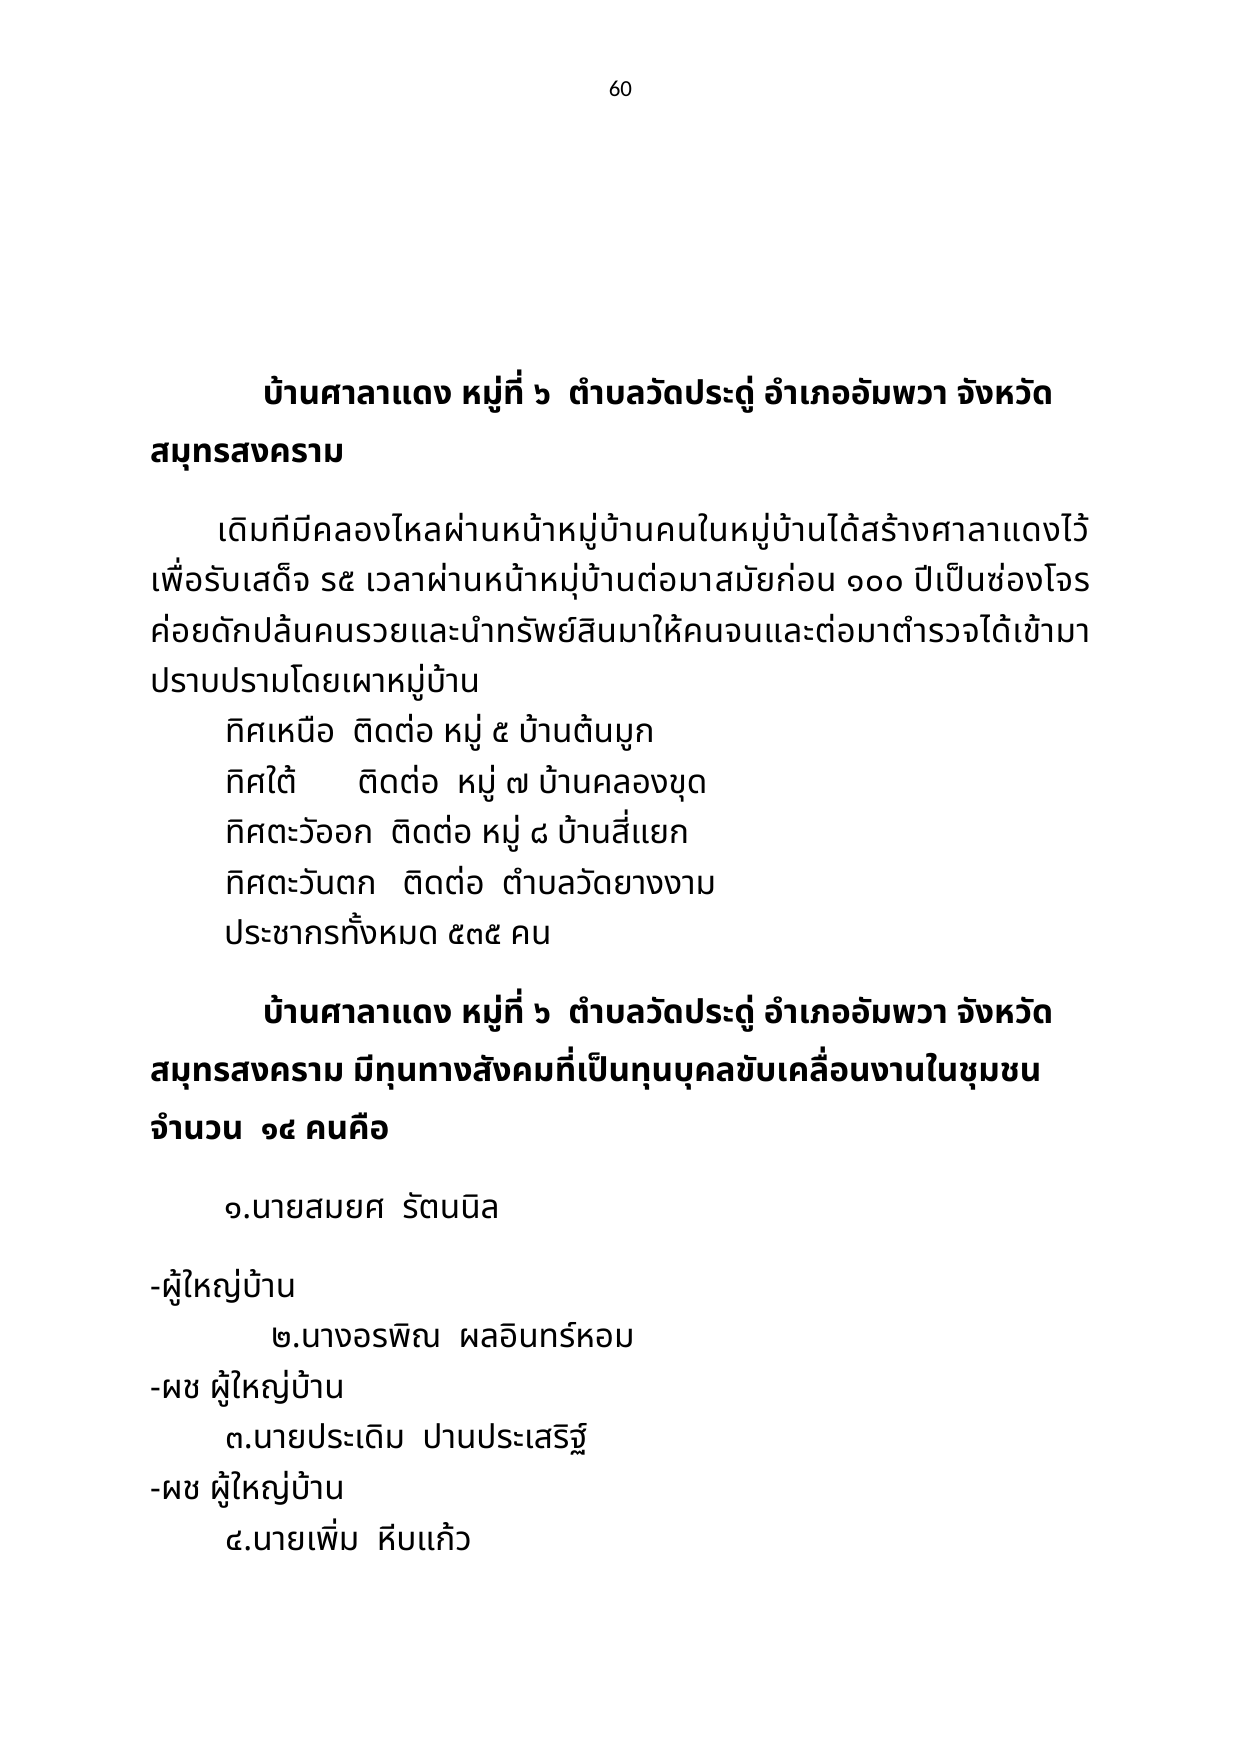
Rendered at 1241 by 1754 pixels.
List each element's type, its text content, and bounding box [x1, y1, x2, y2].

text -ผช ผู้ใหญ่บ้าน [150, 1464, 1090, 1514]
text ทิศตะวัออก ติดต่อ หมู่ ๘ บ้านสี่แยก [150, 808, 1090, 859]
text ๑.นายสมยศ รัตนนิล [150, 1182, 1090, 1233]
text ๒.นางอรพิณ ผลอินทร์หอม [150, 1312, 1090, 1363]
text บ้านศาลาแดง หมู่ที่ ๖ ตำบลวัดประดู่ อำเภออัมพวา จังหวัดสมุทรสงคราม [150, 369, 1090, 477]
text ทิศเหนือ ติดต่อ หมู่ ๕ บ้านต้นมูก [150, 707, 1090, 758]
text เดิมทีมีคลองไหลผ่านหน้าหมู่บ้านคนในหมู่บ้านได้สร้างศาลาแดงไว้เพื่อรับเสด็จ ร๕ เวลาผ่านหน้าหมุ่บ้านต่อมาสมัยก่อน ๑๐๐ ปีเป็นซ่องโจรค่อยดักปล้นคนรวยและนำทรัพย์สินมาให้คนจนและต่อมาตำรวจได้เข้ามาปราบปรามโดยเผาหมู่บ้าน [150, 506, 1090, 707]
text ทิศใต้ ติดต่อ หมู่ ๗ บ้านคลองขุด [150, 758, 1090, 808]
text ทิศตะวันตก ติดต่อ ตำบลวัดยางงาม [150, 859, 1090, 909]
text ๔.นายเพิ่ม หีบแก้ว [150, 1514, 1090, 1565]
text บ้านศาลาแดง หมู่ที่ ๖ ตำบลวัดประดู่ อำเภออัมพวา จังหวัดสมุทรสงคราม มีทุนทางสังคมที่เป็นทุนบุคลขับเคลื่อนงานในชุมชนจำนวน ๑๔ คนคือ [150, 988, 1090, 1154]
text -ผู้ใหญ่บ้าน [150, 1261, 1090, 1312]
text ๓.นายประเดิม ปานประเสริฐ์ [225, 1413, 1090, 1464]
text ประชากรทั้งหมด ๕๓๕ คน [150, 909, 1090, 959]
text -ผช ผู้ใหญ่บ้าน [150, 1363, 1090, 1413]
